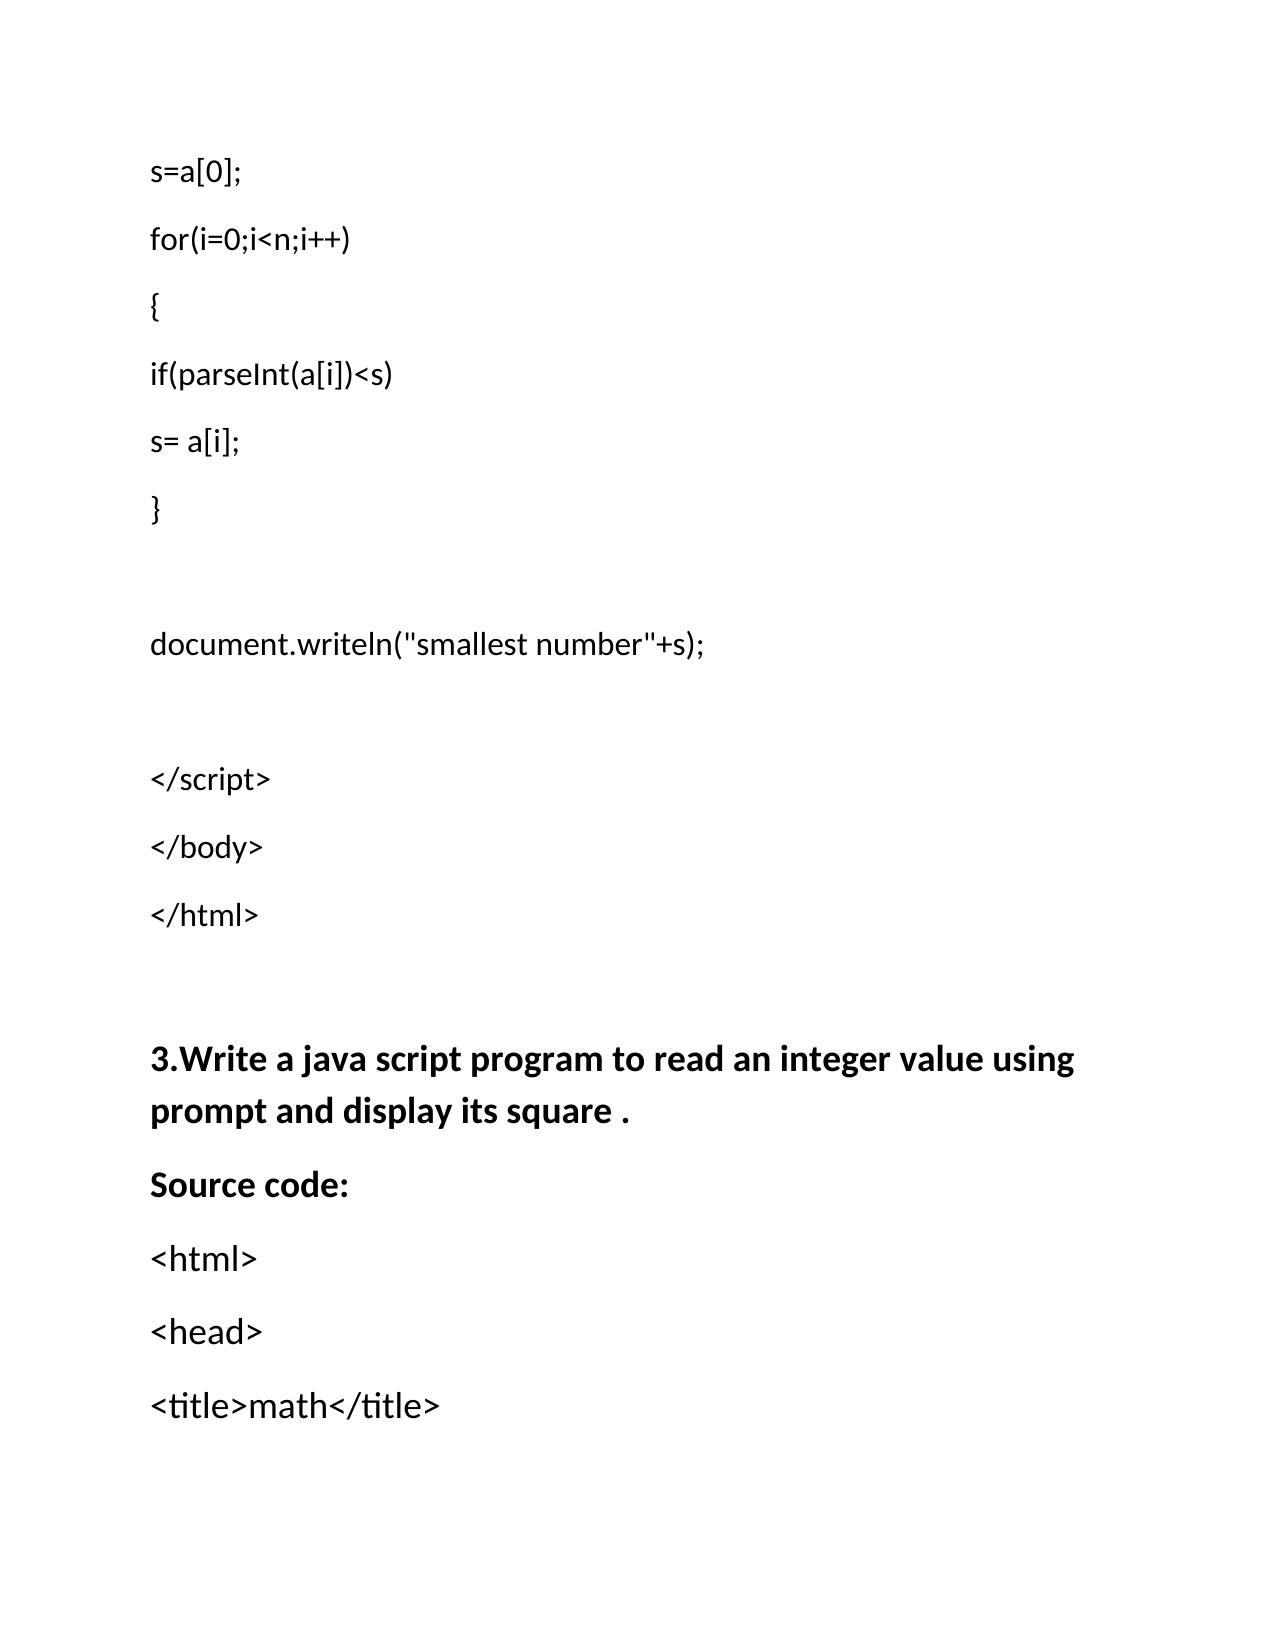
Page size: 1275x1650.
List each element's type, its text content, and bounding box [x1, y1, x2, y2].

text 3.Write a java script program to read an integer value using prompt and display its square . [150, 1035, 1125, 1133]
text Source code: [150, 1161, 1125, 1207]
text s= a[i]; [150, 420, 1125, 461]
text s=a[0]; [150, 150, 1125, 191]
text document.writeln("smallest number"+s); [150, 623, 1125, 664]
text <html> [150, 1234, 1125, 1280]
text </body> [150, 826, 1125, 867]
text } [150, 488, 1125, 529]
text <title>math</title> [150, 1382, 1125, 1427]
text </html> [150, 894, 1125, 934]
text for(i=0;i<n;i++) [150, 218, 1125, 258]
text { [150, 285, 1125, 326]
text </script> [150, 758, 1125, 799]
text if(parseInt(a[i])<s) [150, 353, 1125, 393]
text <head> [150, 1308, 1125, 1354]
